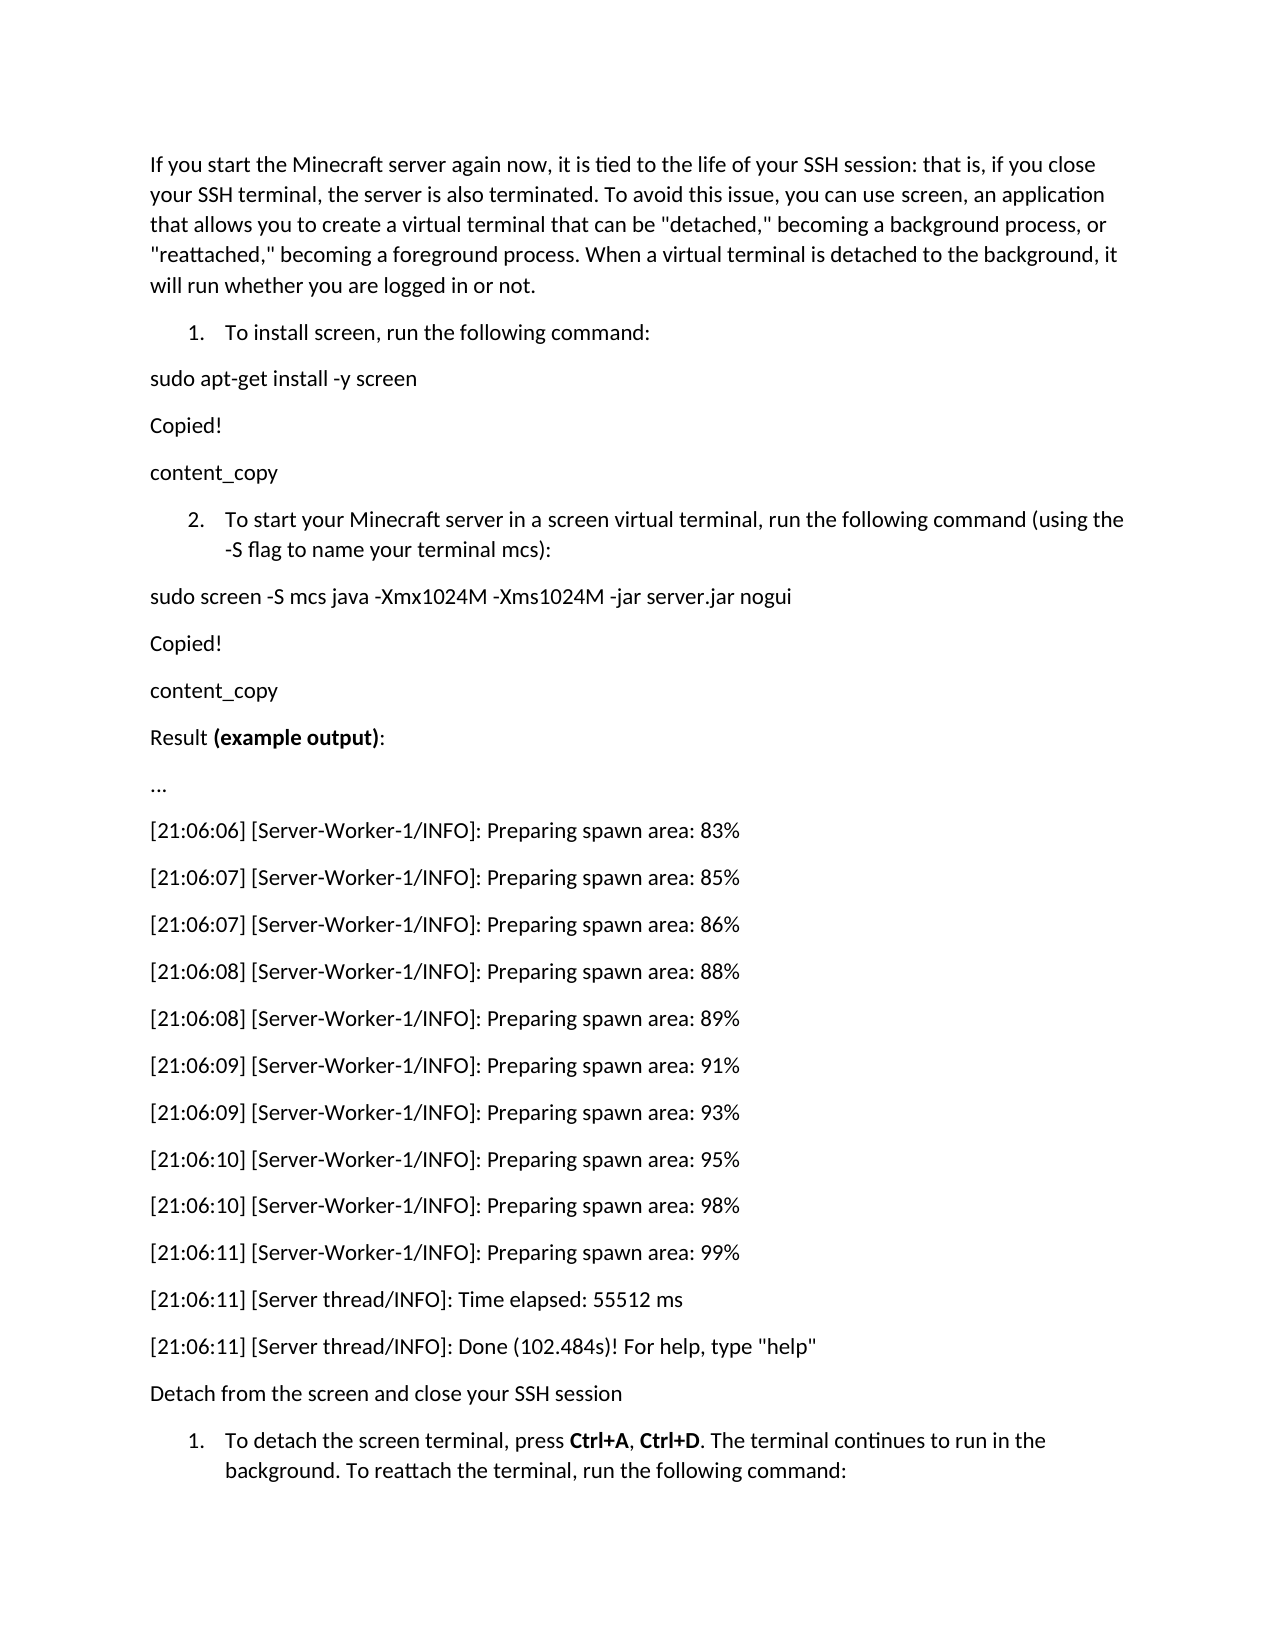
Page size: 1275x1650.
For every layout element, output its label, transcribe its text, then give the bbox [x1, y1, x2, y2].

text content_copy [150, 676, 1125, 704]
text content_copy [150, 458, 1125, 486]
text [21:06:10] [Server-Worker-1/INFO]: Preparing spawn area: 95% [150, 1145, 1125, 1173]
text [21:06:08] [Server-Worker-1/INFO]: Preparing spawn area: 88% [150, 957, 1125, 985]
text Detach from the screen and close your SSH session [150, 1379, 1125, 1407]
text sudo screen -S mcs java -Xmx1024M -Xms1024M -jar server.jar nogui [150, 582, 1125, 610]
text Copied! [150, 411, 1125, 439]
list To detach the screen terminal, press Ctrl+A, Ctrl+D. The terminal continues to run in the background. To reattach the terminal, run the following command: [187, 1426, 1125, 1484]
text [21:06:11] [Server thread/INFO]: Time elapsed: 55512 ms [150, 1285, 1125, 1313]
text sudo apt-get install -y screen [150, 364, 1125, 393]
text If you start the Minecraft server again now, it is tied to the life of your SSH session: that is, if you close your SSH terminal, the server is also terminated. To avoid this issue, you can use screen, an application that allows you to create a virtual terminal that can be "detached," becoming a background process, or "reattached," becoming a foreground process. When a virtual terminal is detached to the background, it will run whether you are logged in or not. [150, 150, 1125, 299]
text [21:06:07] [Server-Worker-1/INFO]: Preparing spawn area: 85% [150, 863, 1125, 892]
list To install screen, run the following command: [187, 318, 1125, 346]
text Copied! [150, 629, 1125, 657]
list To start your Minecraft server in a screen virtual terminal, run the following command (using the -S flag to name your terminal mcs): [187, 505, 1125, 563]
text [21:06:06] [Server-Worker-1/INFO]: Preparing spawn area: 83% [150, 817, 1125, 845]
text [21:06:08] [Server-Worker-1/INFO]: Preparing spawn area: 89% [150, 1004, 1125, 1032]
text [21:06:10] [Server-Worker-1/INFO]: Preparing spawn area: 98% [150, 1192, 1125, 1220]
text [21:06:07] [Server-Worker-1/INFO]: Preparing spawn area: 86% [150, 910, 1125, 938]
text Result (example output): [150, 723, 1125, 751]
text ... [150, 770, 1125, 798]
text [21:06:11] [Server-Worker-1/INFO]: Preparing spawn area: 99% [150, 1238, 1125, 1267]
text [21:06:09] [Server-Worker-1/INFO]: Preparing spawn area: 91% [150, 1051, 1125, 1079]
text [21:06:11] [Server thread/INFO]: Done (102.484s)! For help, type "help" [150, 1332, 1125, 1360]
text [21:06:09] [Server-Worker-1/INFO]: Preparing spawn area: 93% [150, 1098, 1125, 1126]
